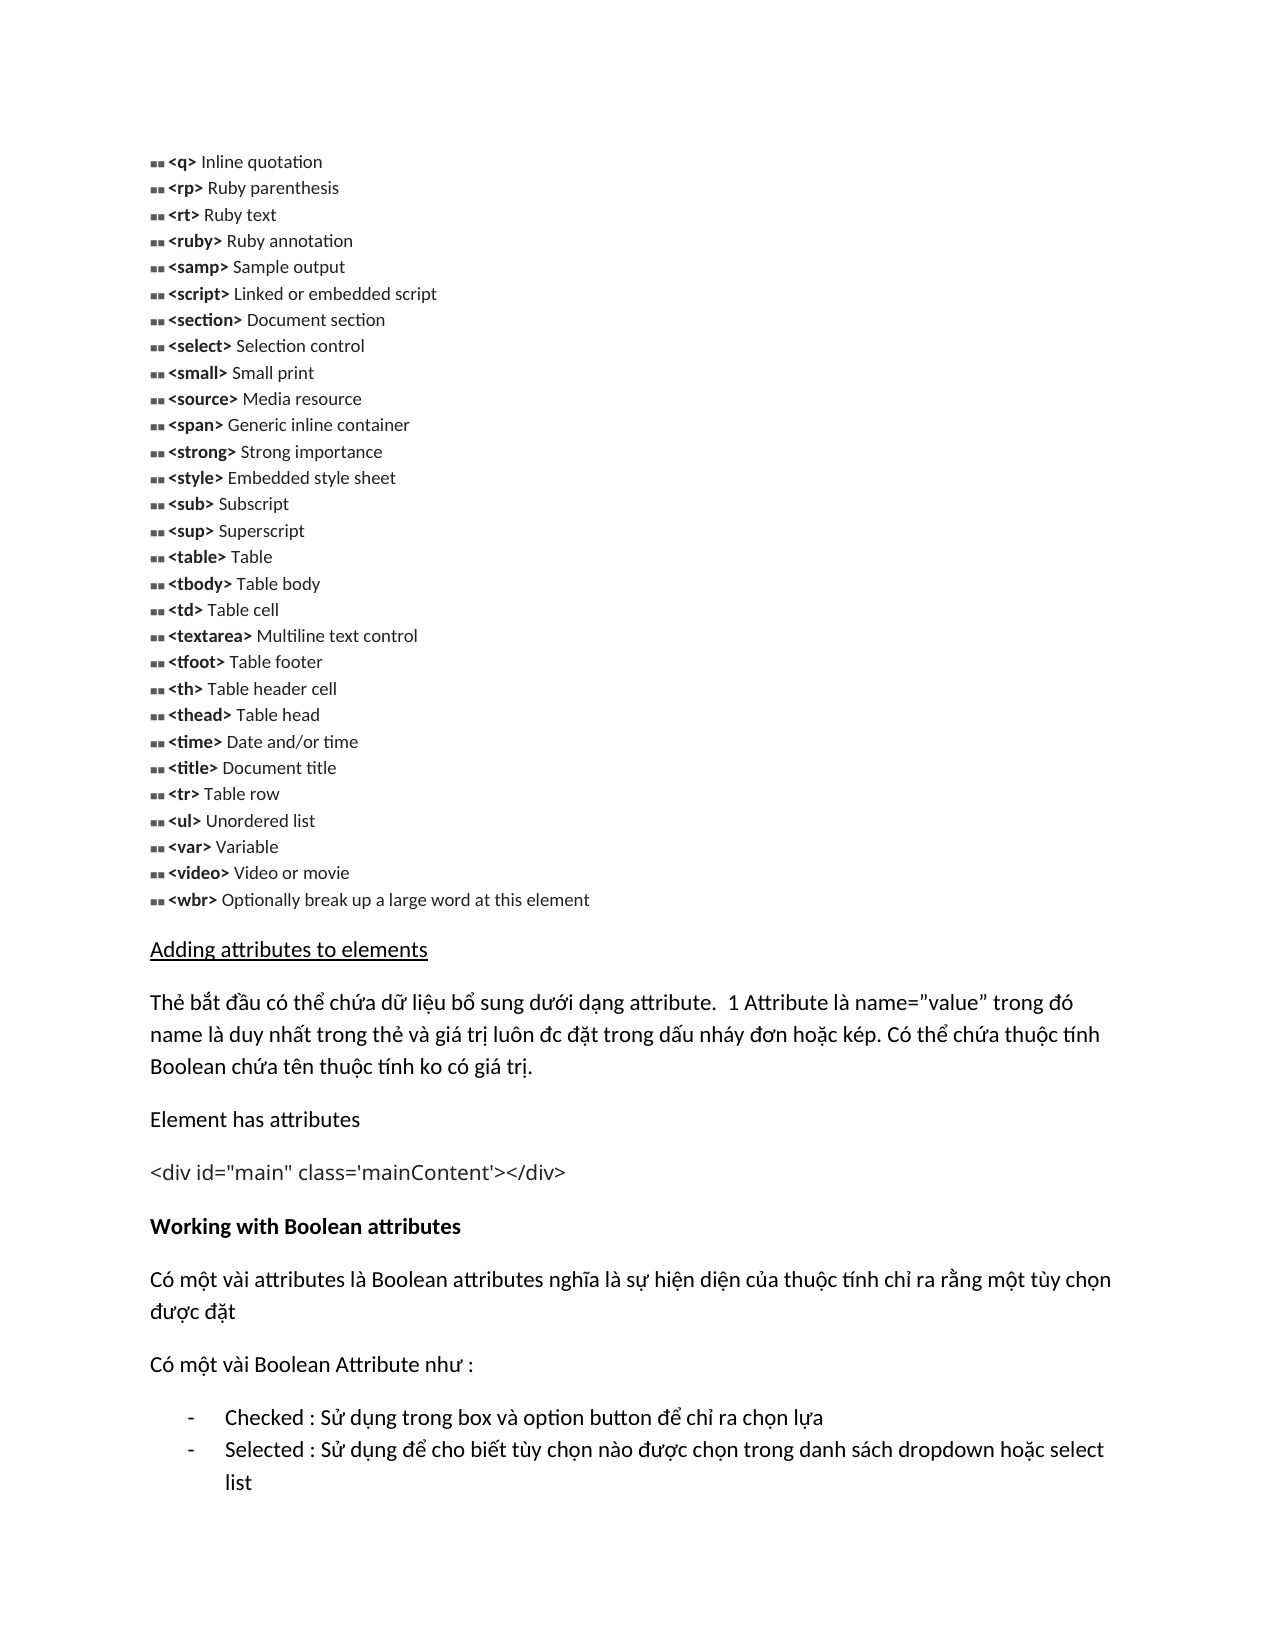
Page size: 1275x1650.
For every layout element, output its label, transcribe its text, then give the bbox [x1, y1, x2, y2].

text Có một vài attributes là Boolean attributes nghĩa là sự hiện diện của thuộc tính chỉ ra rằng một tùy chọn được đặt [150, 1265, 1125, 1325]
text Thẻ bắt đầu có thể chứa dữ liệu bổ sung dưới dạng attribute. 1 Attribute là name=”value” trong đó name là duy nhất trong thẻ và giá trị luôn đc đặt trong dấu nháy đơn hoặc kép. Có thể chứa thuộc tính Boolean chứa tên thuộc tính ko có giá trị. [150, 988, 1125, 1081]
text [150, 150, 1125, 911]
list Selected : Sử dụng để cho biết tùy chọn nào được chọn trong danh sách dropdown hoặc select list [187, 1435, 1125, 1496]
text Element has attributes [150, 1106, 1125, 1133]
text <div id="main" class='mainContent'></div> [150, 1158, 1125, 1187]
text Adding attributes to elements [150, 935, 1125, 963]
text Working with Boolean attributes [150, 1212, 1125, 1240]
text Có một vài Boolean Attribute như : [150, 1350, 1125, 1378]
list Checked : Sử dụng trong box và option button để chỉ ra chọn lựa [187, 1403, 1125, 1431]
